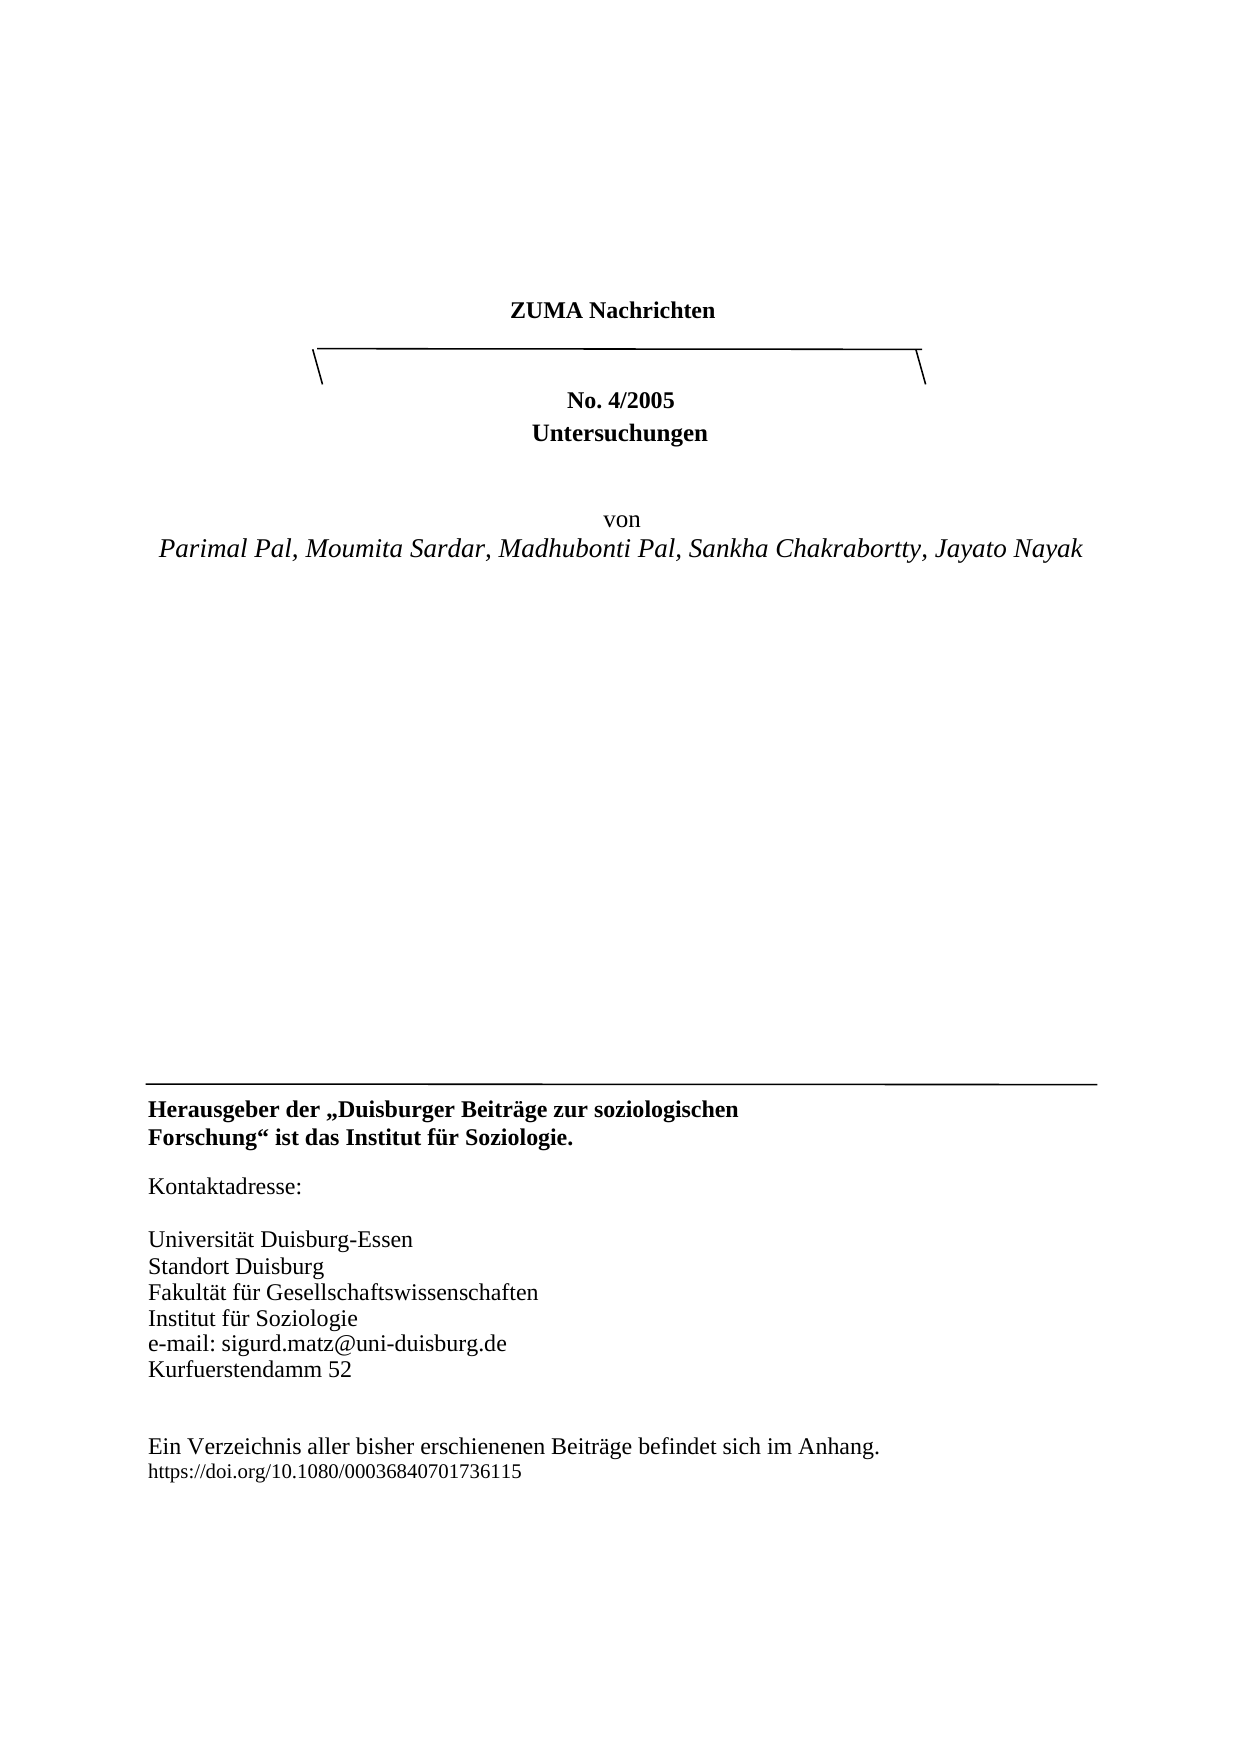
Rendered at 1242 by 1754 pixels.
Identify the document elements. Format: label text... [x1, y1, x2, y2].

text von [148, 504, 1096, 533]
text ZUMA Nachrichten [148, 297, 1077, 324]
text Institut für Soziologie [148, 1306, 1092, 1332]
text Parimal Pal, Moumita Sardar, Madhubonti Pal, Sankha Chakrabortty, Jayato Nayak [148, 533, 1094, 564]
text Kurfuerstendamm 52 [148, 1357, 443, 1383]
text Herausgeber der „Duisburger Beiträge zur soziologischen Forschung“ ist das Institut für Soziologie. [148, 1096, 837, 1150]
text Fakultät für Gesellschaftswissenschaften [148, 1280, 1092, 1306]
text e-mail: sigurd.matz@uni-duisburg.de [148, 1332, 1092, 1357]
text https://doi.org/10.1080/00036840701736115 [148, 1459, 1092, 1483]
text Kontaktadresse: [148, 1172, 1092, 1199]
text Ein Verzeichnis aller bisher erschienenen Beiträge befindet sich im Anhang. [148, 1432, 1092, 1459]
text Standort Duisburg [148, 1253, 1092, 1280]
text Universität Duisburg-Essen [148, 1225, 1092, 1253]
text Untersuchungen [148, 418, 1092, 446]
text No. 4/2005 [148, 386, 1094, 414]
